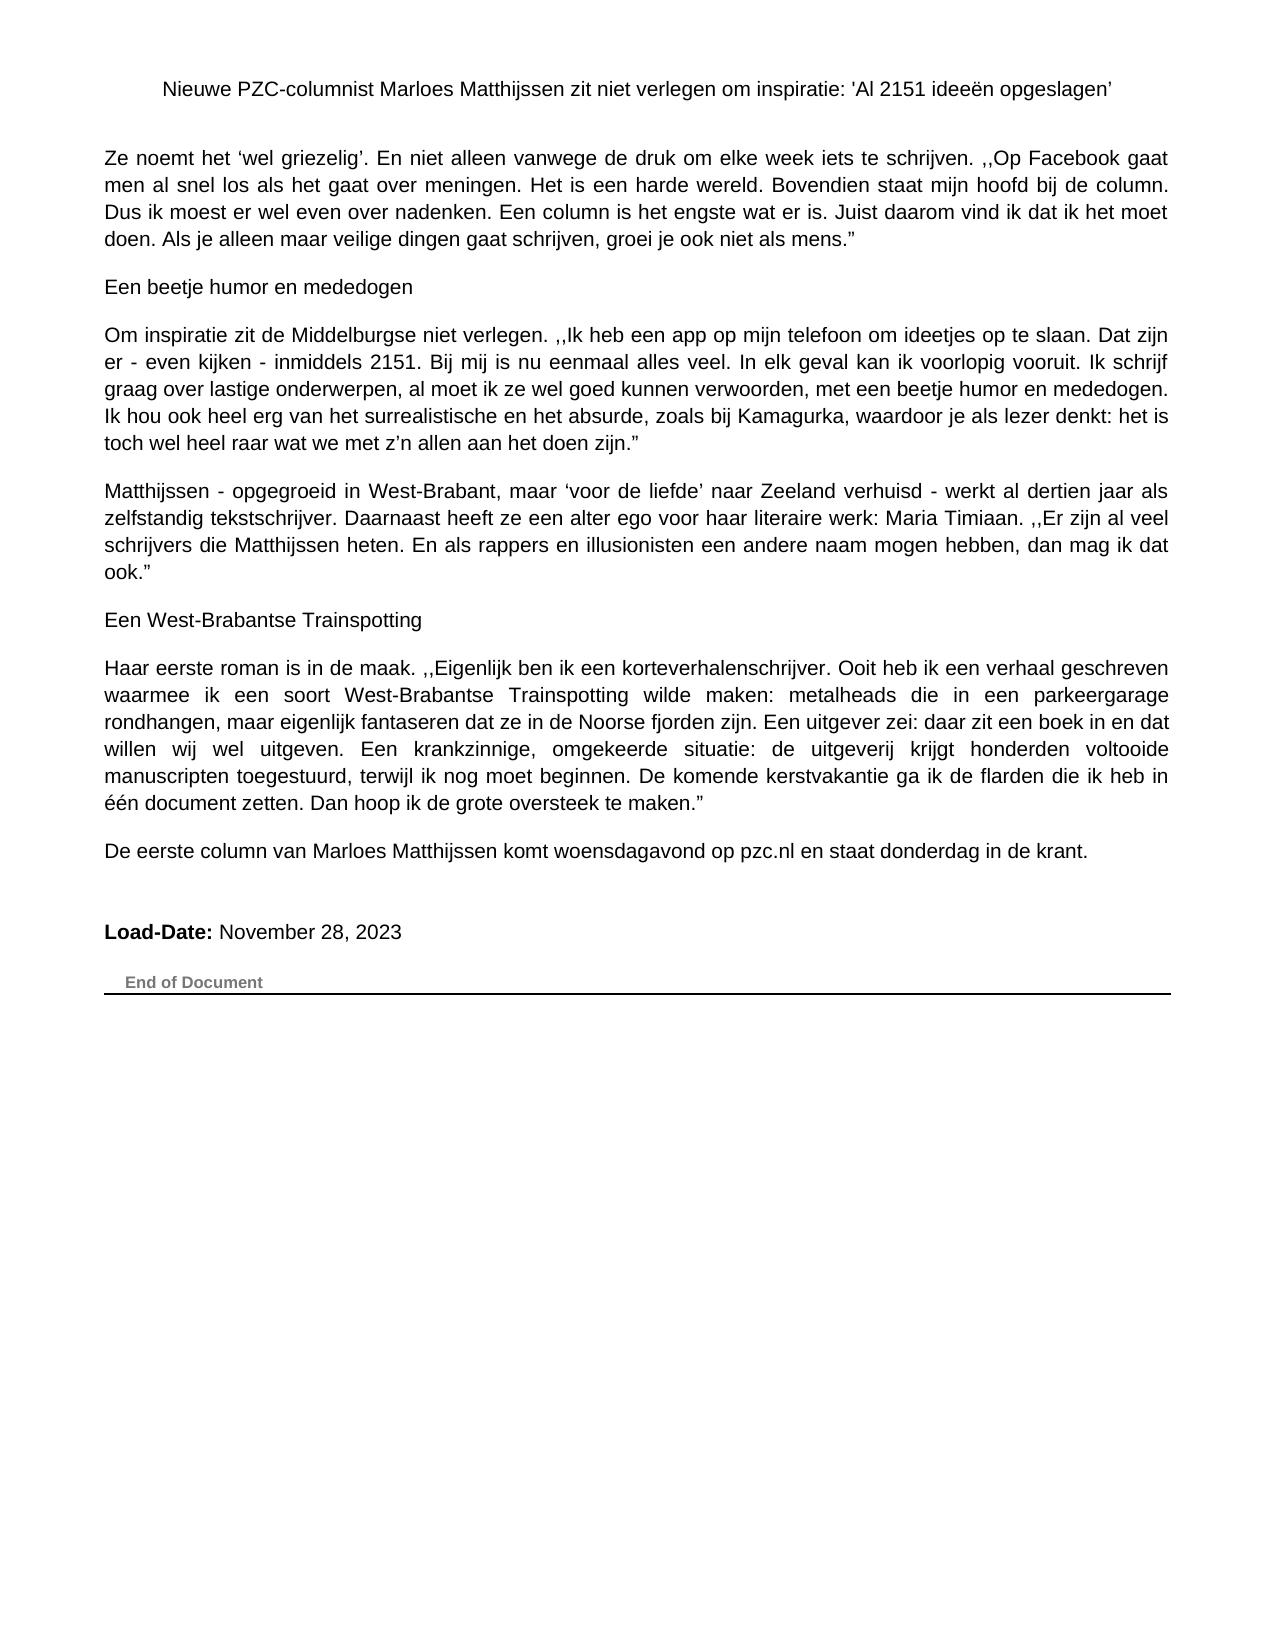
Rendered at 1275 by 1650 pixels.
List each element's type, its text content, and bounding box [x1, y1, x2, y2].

text Een West-Brabantse Trainspotting [104, 605, 1171, 632]
text Om inspiratie zit de Middelburgse niet verlegen. ,,Ik heb een app op mijn telefoon om ideetjes op te slaan. Dat zijn er - even kijken - inmiddels 2151. Bij mij is nu eenmaal alles veel. In elk geval kan ik voorlopig vooruit. Ik schrijf graag over lastige onderwerpen, al moet ik ze wel goed kunnen verwoorden, met een beetje humor en mededogen. Ik hou ook heel erg van het surrealistische en het absurde, zoals bij Kamagurka, waardoor je als lezer denkt: het is toch wel heel raar wat we met z’n allen aan het doen zijn.” [104, 319, 1171, 455]
text Haar eerste roman is in de maak. ,,Eigenlijk ben ik een korteverhalenschrijver. Ooit heb ik een verhaal geschreven waarmee ik een soort West-Brabantse Trainspotting wilde maken: metalheads die in een parkeergarage rondhangen, maar eigenlijk fantaseren dat ze in de Noorse fjorden zijn. Een uitgever zei: daar zit een boek in en dat willen wij wel uitgeven. Een krankzinnige, omgekeerde situatie: de uitgeverij krijgt honderden voltooide manuscripten toegestuurd, terwijl ik nog moet beginnen. De komende kerstvakantie ga ik de flarden die ik heb in één document zetten. Dan hoop ik de grote oversteek te maken.” [104, 653, 1171, 815]
text Load-Date: November 28, 2023 [104, 888, 1171, 944]
text Een beetje humor en mededogen [104, 271, 1171, 298]
text Ze noemt het ‘wel griezelig’. En niet alleen vanwege de druk om elke week iets te schrijven. ,,Op Facebook gaat men al snel los als het gaat over meningen. Het is een harde wereld. Bovendien staat mijn hoofd bij de column. Dus ik moest er wel even over nadenken. Een column is het engste wat er is. Juist daarom vind ik dat ik het moet doen. Als je alleen maar veilige dingen gaat schrijven, groei je ook niet als mens.” [104, 142, 1171, 251]
text De eerste column van Marloes Matthijssen komt woensdagavond op pzc.nl en staat donderdag in de krant. [104, 836, 1171, 863]
text End of Document [125, 973, 1171, 992]
text Matthijssen - opgegroeid in West-Brabant, maar ‘voor de liefde’ naar Zeeland verhuisd - werkt al dertien jaar als zelfstandig tekstschrijver. Daarnaast heeft ze een alter ego voor haar literaire werk: Maria Timiaan. ,,Er zijn al veel schrijvers die Matthijssen heten. En als rappers en illusionisten een andere naam mogen hebben, dan mag ik dat ook.” [104, 476, 1171, 584]
